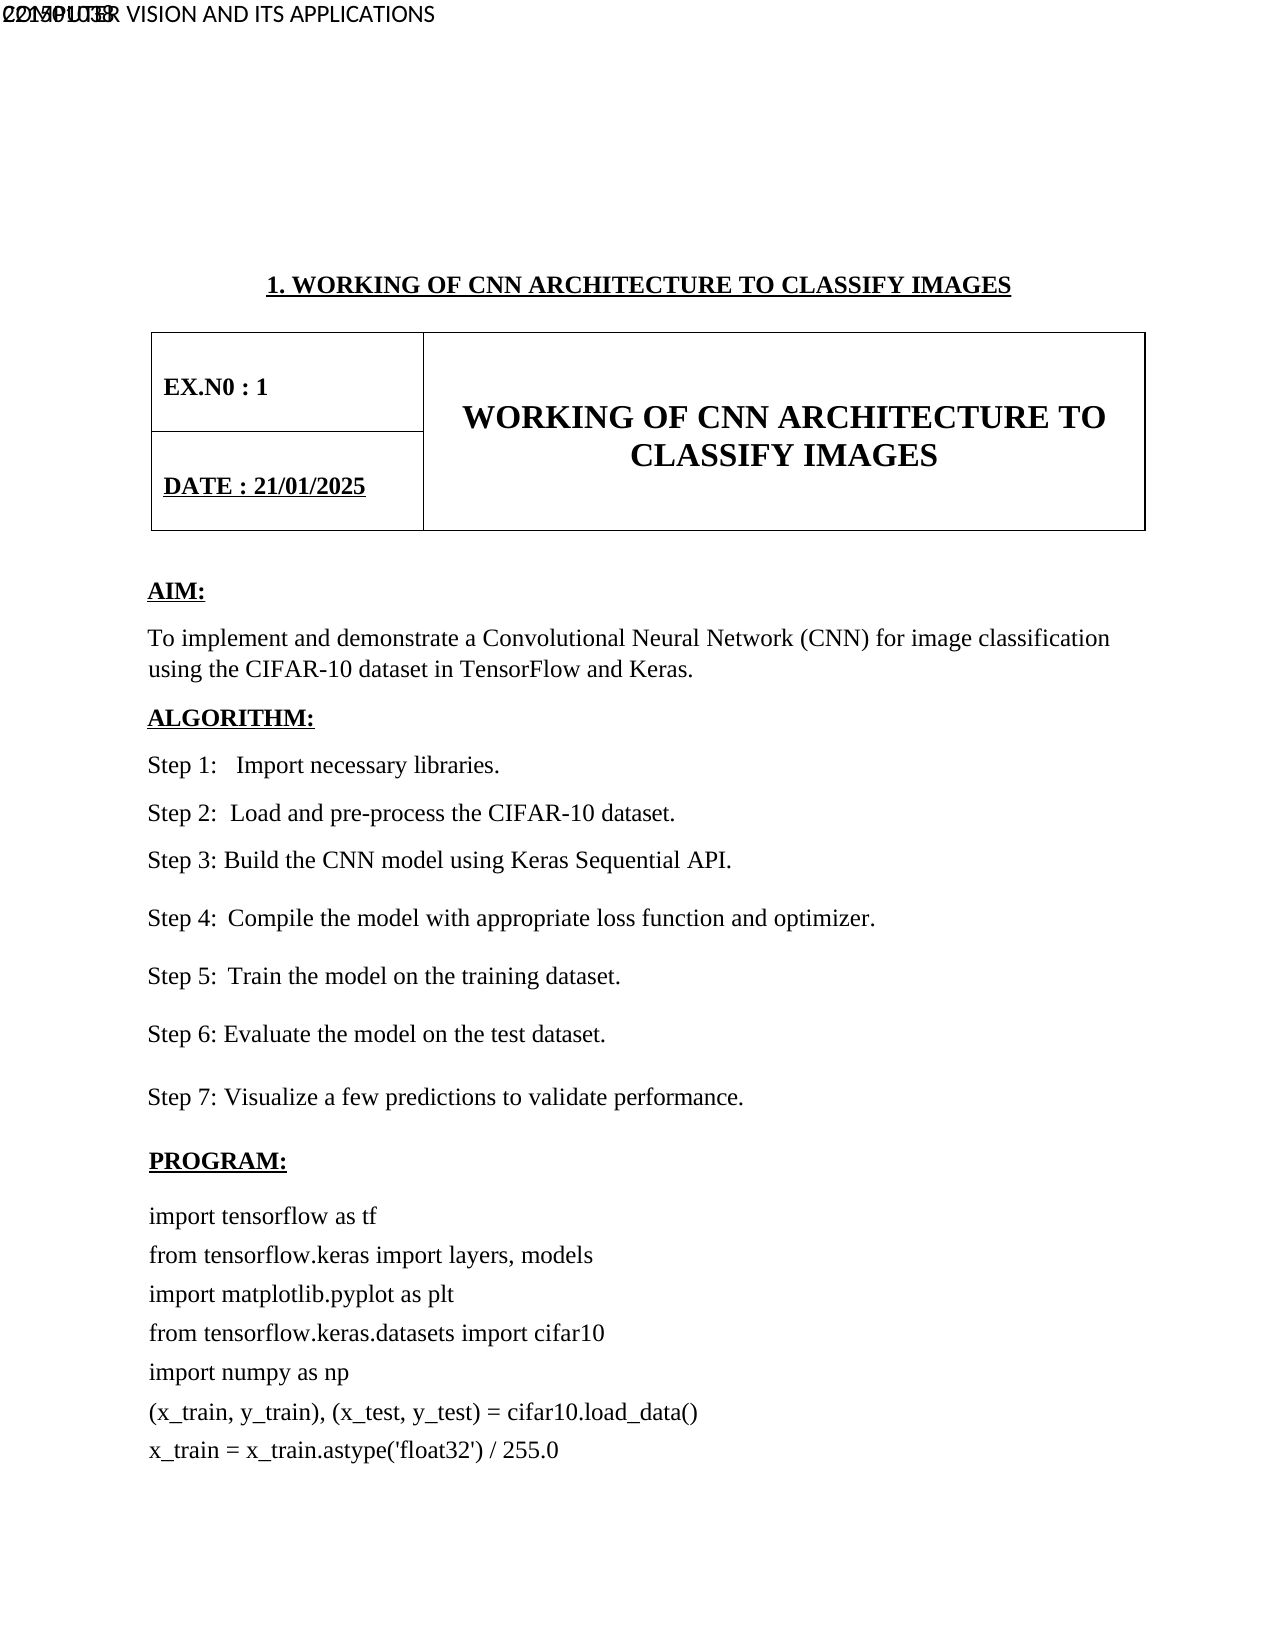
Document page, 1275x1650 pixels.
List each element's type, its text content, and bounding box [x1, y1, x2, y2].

subtitle PROGRAM: [148, 1146, 1162, 1175]
text import tensorflow as tf [148, 1201, 1162, 1230]
text Step 3: Build the CNN model using Keras Sequential API. [147, 845, 1162, 874]
table_header EX.N0 : 1 [152, 333, 423, 431]
subtitle 1. WORKING OF CNN ARCHITECTURE TO CLASSIFY IMAGES [266, 270, 1162, 299]
text AIM: [147, 576, 1162, 604]
text from tensorflow.keras.datasets import cifar10 import numpy as np [148, 1318, 653, 1386]
table_header WORKING OF CNN ARCHITECTURE TO CLASSIFY IMAGES [424, 333, 1144, 529]
subtitle ALGORITHM: [147, 703, 1162, 731]
text Step 6: Evaluate the model on the test dataset. [147, 1019, 1162, 1047]
text Step 4: Compile the model with appropriate loss function and optimizer. Step 5: Train the model on the training dataset. [147, 903, 896, 989]
text Step 7: Visualize a few predictions to validate performance. [147, 1082, 1162, 1111]
text To implement and demonstrate a Convolutional Neural Network (CNN) for image classification using the CIFAR-10 dataset in TensorFlow and Keras. [147, 623, 1157, 683]
table_cell DATE : 21/01/2025 [152, 432, 423, 529]
text from tensorflow.keras import layers, models import matplotlib.pyplot as plt [148, 1240, 653, 1308]
text (x_train, y_train), (x_test, y_test) = cifar10.load_data() x_train = x_train.astype('float32') / 255.0 [148, 1397, 701, 1464]
text Step 2: Load and pre-process the CIFAR-10 dataset. [147, 798, 1162, 826]
text Step 1: Import necessary libraries. [147, 751, 1162, 779]
